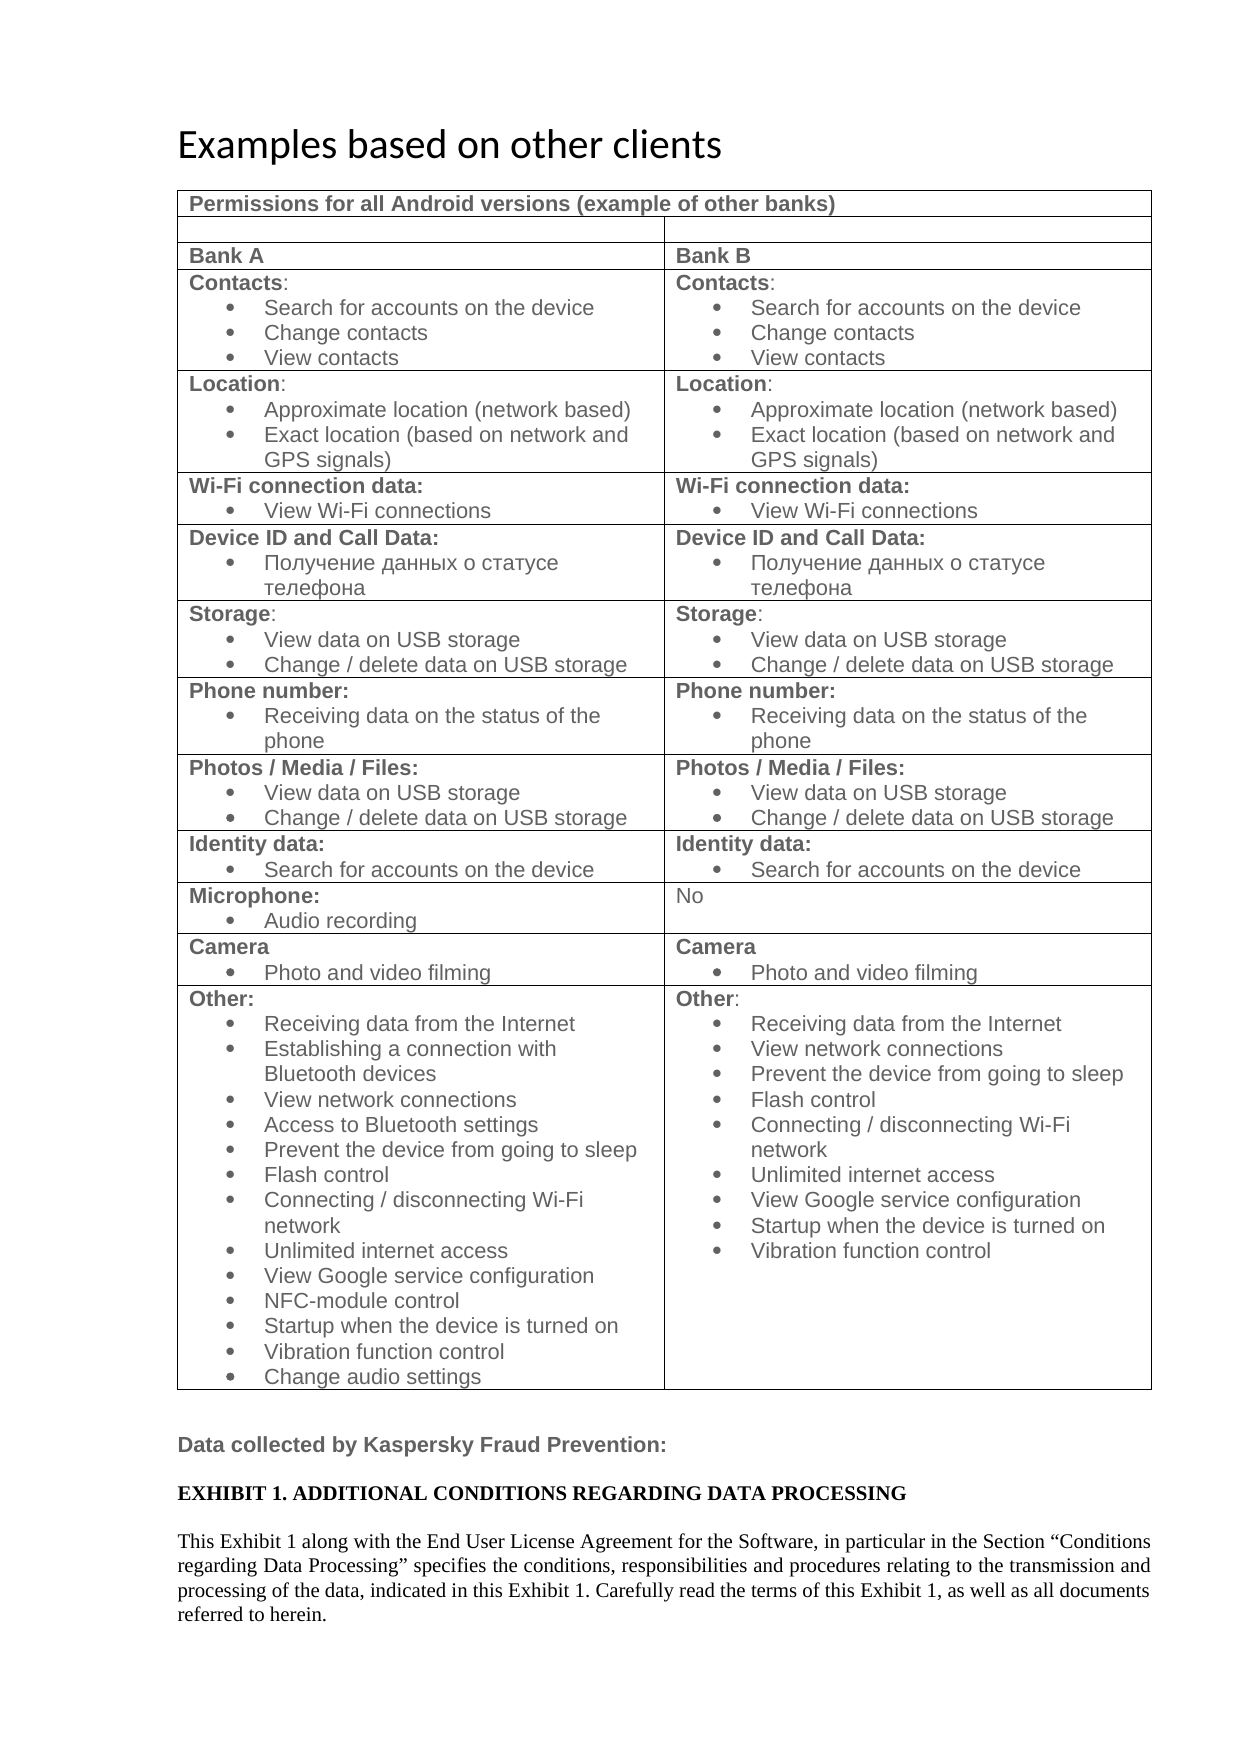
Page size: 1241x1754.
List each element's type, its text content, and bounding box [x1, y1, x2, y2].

table_cell Phone number: Receiving data on the status of the phone [665, 678, 1151, 754]
table_cell [178, 217, 664, 242]
table_cell Other: Receiving data from the Internet Establishing a connection with Bluetooth devices View network connections Access to Bluetooth settings Prevent the device from going to sleep Flash control Connecting / disconnecting Wi-Fi network Unlimited internet access View Google service configuration NFC-module control Startup when the device is turned on Vibration function control Change audio settings [178, 986, 664, 1389]
table_cell Location: Approximate location (network based) Exact location (based on network and GPS signals) [665, 371, 1151, 472]
table_cell Bank A [178, 243, 664, 268]
table_cell Device ID and Call Data: Получение данных о статусе телефона [178, 525, 664, 600]
table_cell Bank B [665, 243, 1151, 268]
table_cell Identity data: Search for accounts on the device [665, 831, 1151, 882]
table_cell Phone number: Receiving data on the status of the phone [178, 678, 664, 754]
table_cell Wi-Fi connection data: View Wi-Fi connections [665, 473, 1151, 524]
text EXHIBIT 1. ADDITIONAL CONDITIONS REGARDING DATA PROCESSING [177, 1481, 1152, 1505]
table_cell No [665, 883, 1151, 933]
table_cell Photos / Media / Files: View data on USB storage Change / delete data on USB storage [665, 755, 1151, 830]
table_cell Device ID and Call Data: Получение данных о статусе телефона [665, 525, 1151, 600]
table_cell Wi-Fi connection data: View Wi-Fi connections [178, 473, 664, 524]
table_header Permissions for all Android versions (example of other banks) [178, 191, 1151, 216]
table_cell Photos / Media / Files: View data on USB storage Change / delete data on USB storage [178, 755, 664, 830]
table_cell Storage: View data on USB storage Change / delete data on USB storage [178, 601, 664, 677]
table_cell Microphone: Audio recording [178, 883, 664, 933]
table_cell Other: Receiving data from the Internet View network connections Prevent the device from going to sleep Flash control Connecting / disconnecting Wi-Fi network Unlimited internet access View Google service configuration Startup when the device is turned on Vibration function control [665, 986, 1151, 1389]
table_cell Camera Photo and video filming [665, 934, 1151, 985]
table_cell Identity data: Search for accounts on the device [178, 831, 664, 882]
table_cell Storage: View data on USB storage Change / delete data on USB storage [665, 601, 1151, 677]
table_cell Contacts: Search for accounts on the device Change contacts View contacts [665, 270, 1151, 370]
text Data collected by Kaspersky Fraud Prevention: [177, 1432, 1152, 1457]
table_cell [665, 217, 1151, 242]
table_cell Camera Photo and video filming [178, 934, 664, 985]
table_cell Contacts: Search for accounts on the device Change contacts View contacts [178, 270, 664, 370]
text This Exhibit 1 along with the End User License Agreement for the Software, in particular in the Section “Conditions regarding Data Processing” specifies the conditions, responsibilities and procedures relating to the transmission and processing of the data, indicated in this Exhibit 1. Carefully read the terms of this Exhibit 1, as well as all documents referred to herein. [177, 1529, 1152, 1626]
table_cell Location: Approximate location (network based) Exact location (based on network and GPS signals) [178, 371, 664, 472]
text Examples based on other clients [177, 118, 1152, 169]
